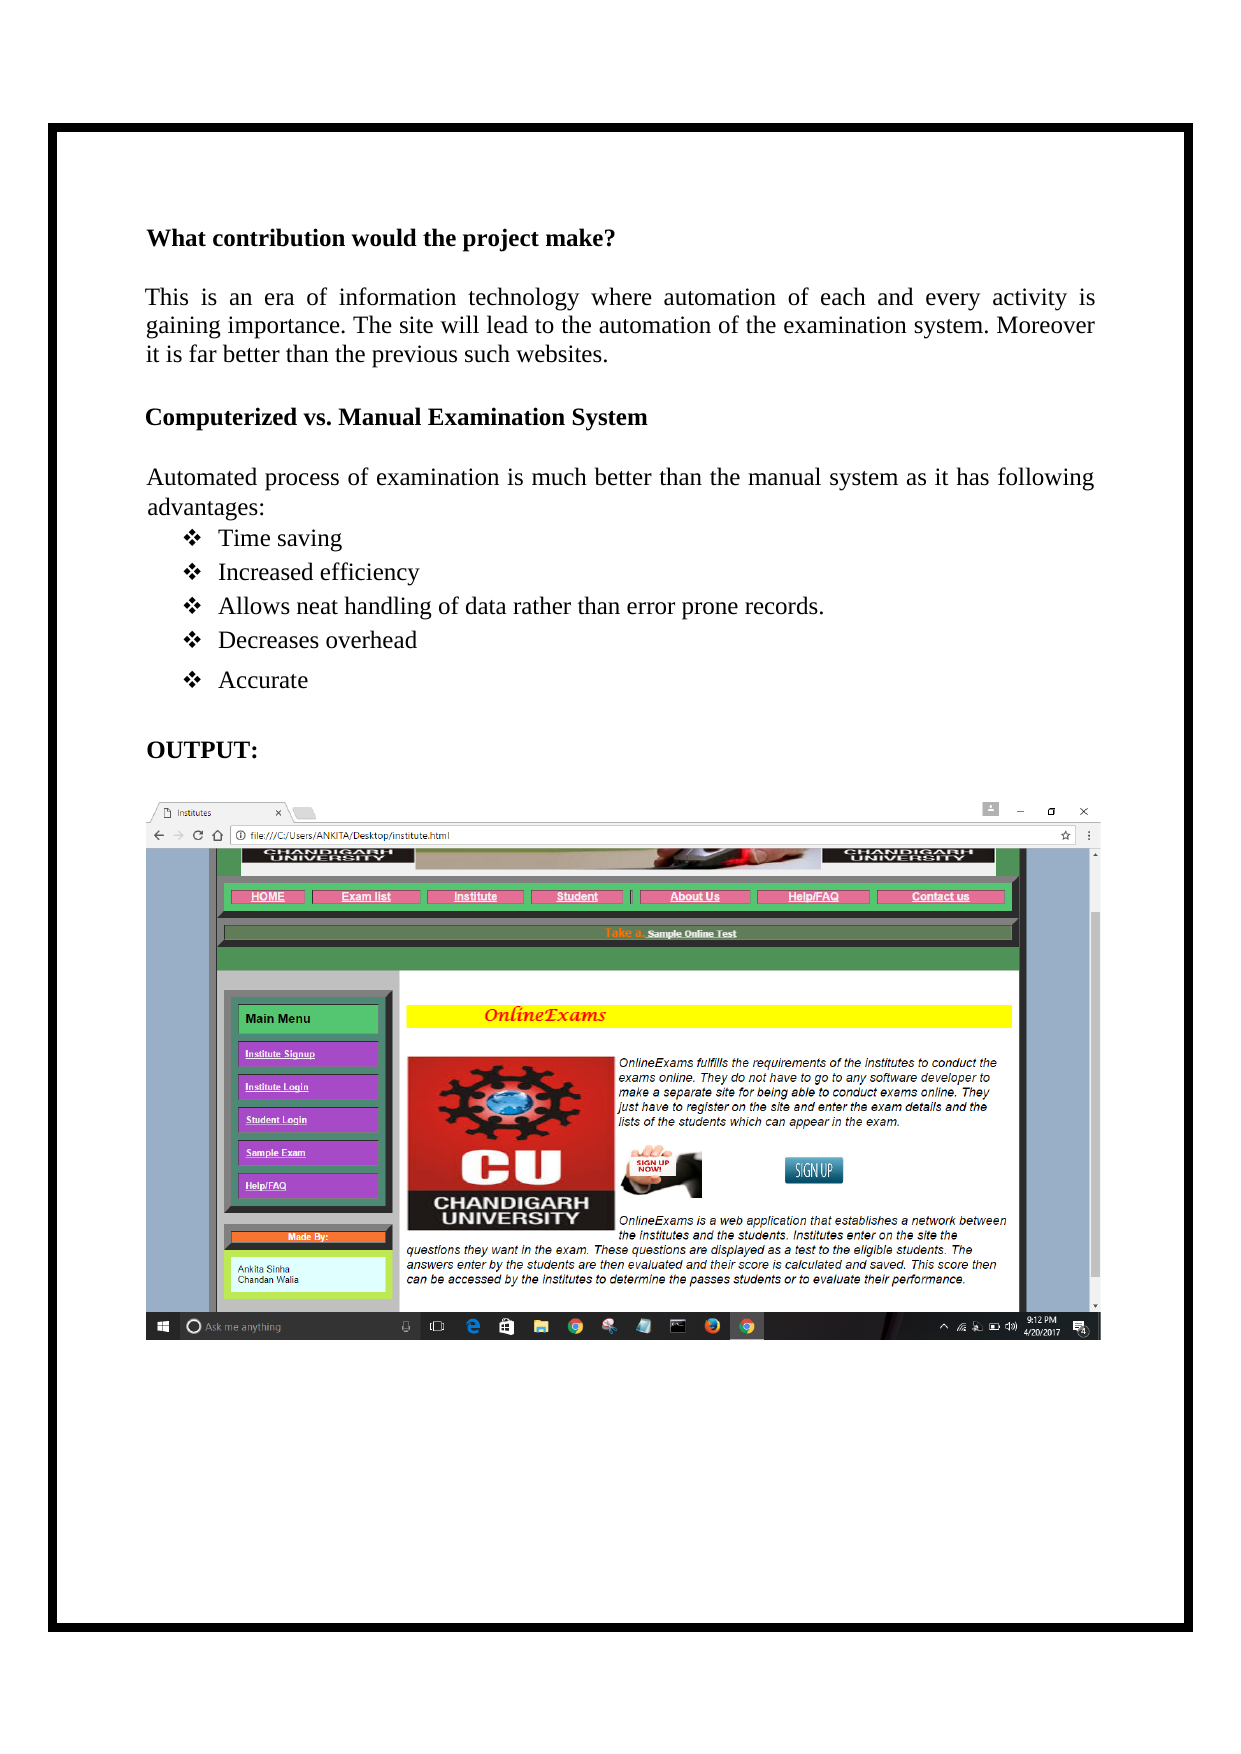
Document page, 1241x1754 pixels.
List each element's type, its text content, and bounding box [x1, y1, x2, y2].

list Time saving [181, 523, 1096, 551]
text This is an era of information technology where automation of each and every activity is gaining importance. The site will lead to the automation of the examination system. Moreover it is far better than the previous such websites. [144, 283, 1096, 367]
text What contribution would the project make? [146, 223, 1095, 252]
list Increased efficiency [181, 557, 1096, 585]
text OUTPUT: [146, 735, 1096, 764]
picture [146, 802, 1101, 1340]
list Decreases overhead [181, 625, 1096, 653]
list Allows neat handling of data rather than error prone records. [181, 591, 1096, 619]
list Accurate [181, 659, 1096, 696]
text Computerized vs. Manual Examination System [144, 402, 1155, 431]
text Automated process of examination is much better than the manual system as it has following advantages: [146, 462, 1096, 521]
